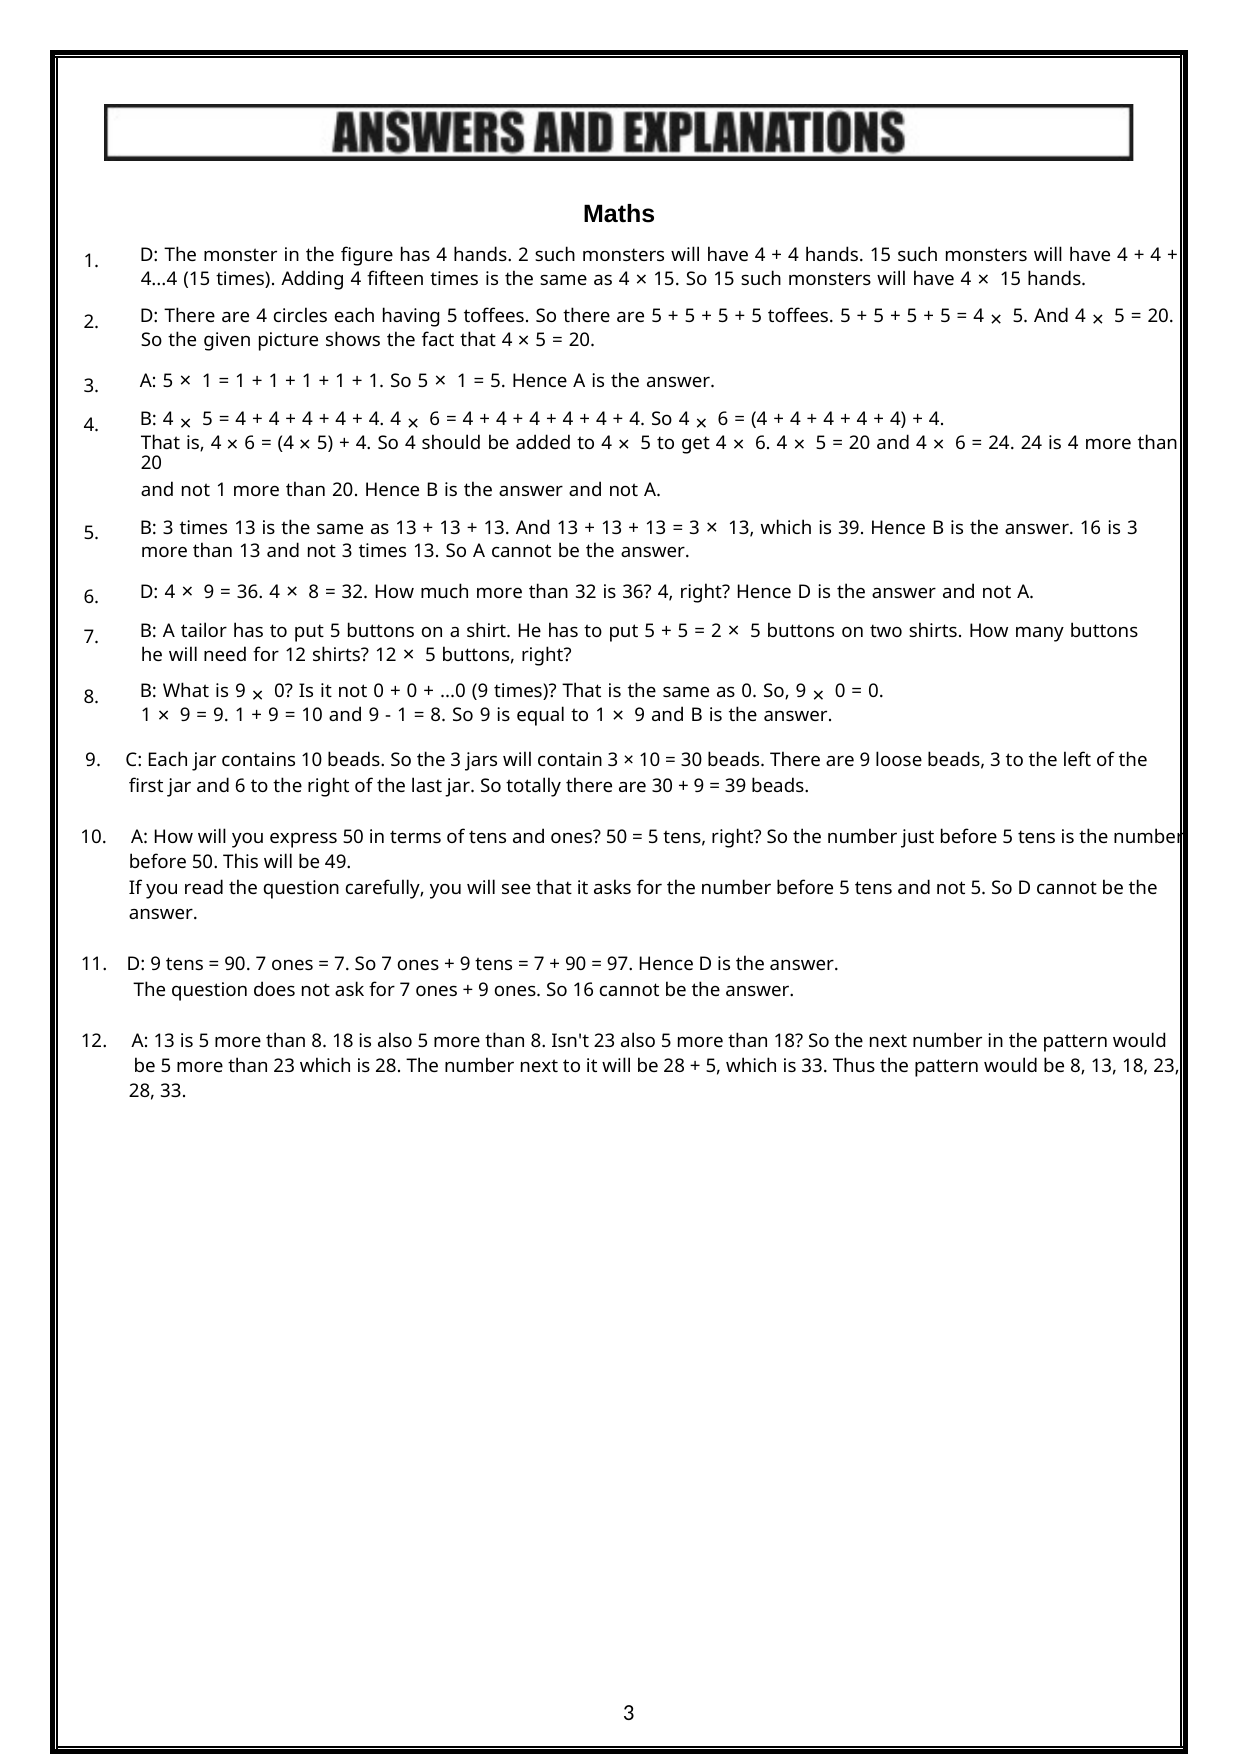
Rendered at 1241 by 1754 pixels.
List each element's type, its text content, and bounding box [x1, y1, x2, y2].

text 1. D: The monster in the figure has 4 hands. 2 such monsters will have 4 + 4 hands. 15 such monsters will have 4 + 4 + [83, 245, 1180, 271]
text 6. D: 4 × 9 = 36. 4 × 8 = 32. How much more than 32 is 36? 4, right? Hence D is the answer and not A. [83, 578, 1180, 609]
text 11. D: 9 tens = 90. 7 ones = 7. So 7 ones + 9 tens = 7 + 90 = 97. Hence D is the answer. [71, 951, 1180, 976]
picture [104, 104, 1134, 161]
text 8. B: What is 9 × 0? Is it not 0 + 0 + ...0 (9 times)? That is the same as 0. So, 9 × 0 = 0. [83, 681, 1180, 707]
text 7. B: A tailor has to put 5 buttons on a shirt. He has to put 5 + 5 = 2 × 5 buttons on two shirts. How many buttons he will need for 12 shirts? 12 × 5 buttons, right? [83, 619, 1142, 666]
text answer. [71, 899, 1180, 925]
text and not 1 more than 20. Hence B is the answer and not A. [141, 476, 1180, 501]
text be 5 more than 23 which is 28. The number next to it will be 28 + 5, which is 33. Thus the pattern would be 8, 13, 18, 23, [71, 1053, 1180, 1078]
text That is, 4 × 6 = (4 × 5) + 4. So 4 should be added to 4 × 5 to get 4 × 6. 4 × 5 = 20 and 4 × 6 = 24. 24 is 4 more than 20 [141, 435, 1180, 474]
text first jar and 6 to the right of the last jar. So totally there are 30 + 9 = 39 beads. [71, 772, 1180, 797]
text 10. A: How will you express 50 in terms of tens and ones? 50 = 5 tens, right? So the number just before 5 tens is the number [71, 823, 1180, 848]
text before 50. This will be 49. [71, 848, 1180, 874]
text 9. C: Each jar contains 10 beads. So the 3 jars will contain 3 × 10 = 30 beads. There are 9 loose beads, 3 to the left of the [71, 746, 1180, 772]
text 1 × 9 = 9. 1 + 9 = 10 and 9 - 1 = 8. So 9 is equal to 1 × 9 and B is the answer. [141, 707, 1180, 727]
text The question does not ask for 7 ones + 9 ones. So 16 cannot be the answer. [71, 976, 1180, 1002]
text 5. B: 3 times 13 is the same as 13 + 13 + 13. And 13 + 13 + 13 = 3 × 13, which is 39. Hence B is the answer. 16 is 3 more than 13 and not 3 times 13. So A cannot be the answer. [83, 515, 1168, 562]
text 4...4 (15 times). Adding 4 fifteen times is the same as 4 × 15. So 15 such monsters will have 4 × 15 hands. [141, 271, 1180, 291]
text If you read the question carefully, you will see that it asks for the number before 5 tens and not 5. So D cannot be the [71, 874, 1180, 899]
text 12. A: 13 is 5 more than 8. 18 is also 5 more than 8. Isn't 23 also 5 more than 18? So the next number in the pattern would [71, 1027, 1180, 1053]
text So the given picture shows the fact that 4 × 5 = 20. [141, 332, 1180, 352]
text 28, 33. [71, 1078, 1162, 1102]
text 2. D: There are 4 circles each having 5 toffees. So there are 5 + 5 + 5 + 5 toffees. 5 + 5 + 5 + 5 = 4 × 5. And 4 × 5 = 20. [83, 306, 1180, 332]
text 3. A: 5 × 1 = 1 + 1 + 1 + 1 + 1. So 5 × 1 = 5. Hence A is the answer. [83, 367, 1180, 398]
text Maths [578, 199, 659, 228]
text 4. B: 4 × 5 = 4 + 4 + 4 + 4 + 4. 4 × 6 = 4 + 4 + 4 + 4 + 4 + 4. So 4 × 6 = (4 + 4 + 4 + 4 + 4) + 4. [83, 409, 1180, 435]
